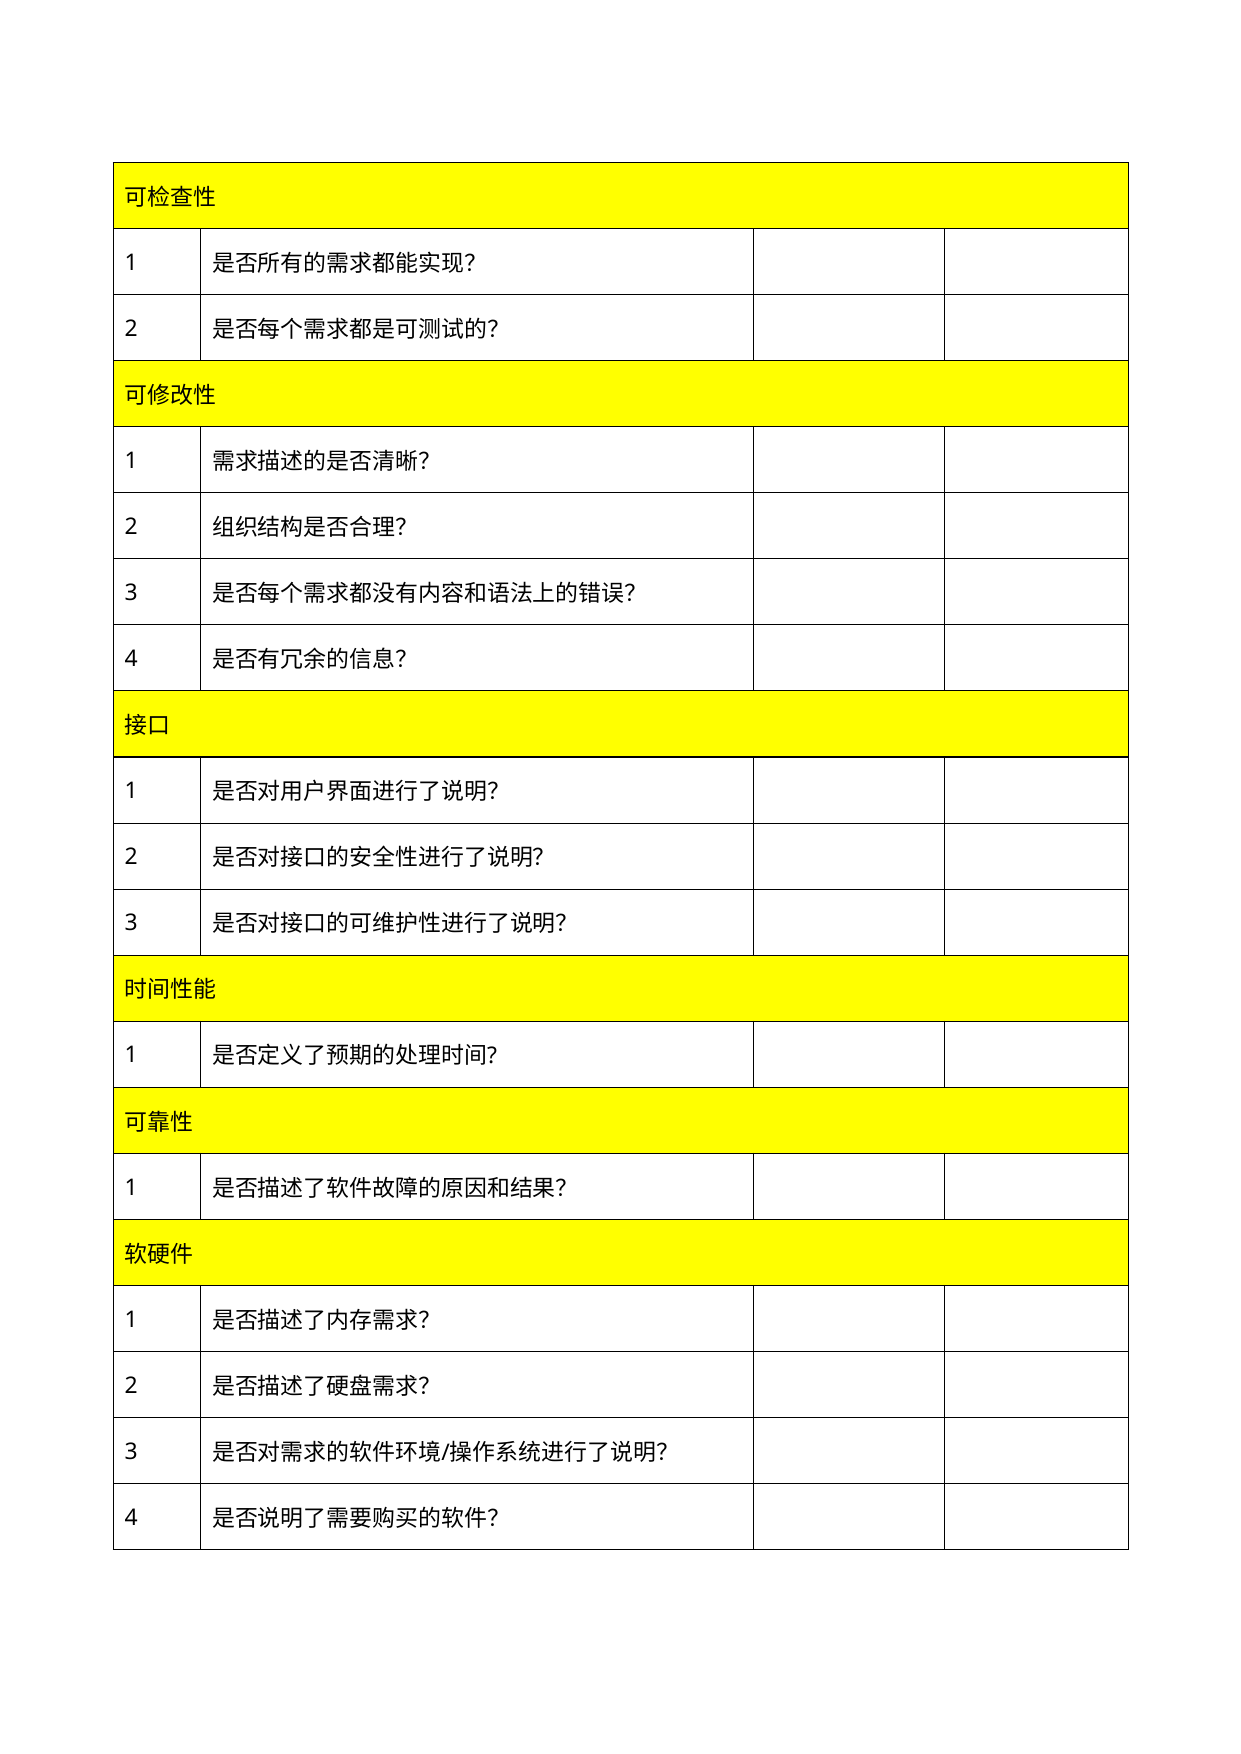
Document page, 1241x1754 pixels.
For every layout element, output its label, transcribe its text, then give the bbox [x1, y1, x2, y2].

table_cell [754, 559, 944, 624]
table_cell 2 [114, 295, 200, 360]
table_cell 3 [114, 559, 200, 624]
table_cell 1 [114, 1022, 200, 1087]
table_cell [945, 1022, 1128, 1087]
table_cell [945, 295, 1128, 360]
table_cell 时间性能 [114, 956, 1128, 1021]
table_cell 软硬件 [114, 1220, 1128, 1285]
table_cell 是否每个需求都是可测试的？ [201, 295, 753, 360]
table_cell 3 [114, 1418, 200, 1483]
table_cell [754, 758, 944, 822]
table_cell [754, 625, 944, 690]
table_cell 1 [114, 427, 200, 492]
table_cell 2 [114, 1352, 200, 1417]
table_cell [754, 493, 944, 558]
table_cell [754, 890, 944, 954]
table_cell 4 [114, 1484, 200, 1549]
table_cell [754, 1286, 944, 1351]
table_cell [945, 1352, 1128, 1417]
table_cell [945, 1418, 1128, 1483]
table_cell 3 [114, 890, 200, 954]
table_cell [945, 559, 1128, 624]
table_cell 是否说明了需要购买的软件？ [201, 1484, 753, 1549]
table_cell [945, 625, 1128, 690]
table_cell 是否对需求的软件环境/操作系统进行了说明？ [201, 1418, 753, 1483]
table_cell 可检查性 [114, 163, 1128, 228]
table_cell [754, 1484, 944, 1549]
table_cell 是否每个需求都没有内容和语法上的错误？ [201, 559, 753, 624]
table_cell 是否描述了硬盘需求？ [201, 1352, 753, 1417]
table_cell 是否对用户界面进行了说明？ [201, 758, 753, 822]
table_cell [945, 1286, 1128, 1351]
table_cell 组织结构是否合理？ [201, 493, 753, 558]
table_cell 2 [114, 824, 200, 888]
table_cell [754, 1352, 944, 1417]
table_cell [754, 1022, 944, 1087]
table_cell [945, 493, 1128, 558]
table_cell 1 [114, 1154, 200, 1219]
table_cell 是否对接口的安全性进行了说明？ [201, 824, 753, 888]
table_cell 可靠性 [114, 1088, 1128, 1153]
table_cell [754, 1418, 944, 1483]
table_cell 是否描述了软件故障的原因和结果？ [201, 1154, 753, 1219]
table_cell 需求描述的是否清晰？ [201, 427, 753, 492]
table_cell 4 [114, 625, 200, 690]
table_cell [754, 1154, 944, 1219]
table_cell [754, 295, 944, 360]
table_cell [945, 1484, 1128, 1549]
table_cell [945, 890, 1128, 954]
table_cell 是否对接口的可维护性进行了说明？ [201, 890, 753, 954]
table_cell 1 [114, 229, 200, 294]
table_cell 是否有冗余的信息？ [201, 625, 753, 690]
table_cell 1 [114, 1286, 200, 1351]
table_cell 是否描述了内存需求？ [201, 1286, 753, 1351]
table_cell [945, 824, 1128, 888]
table_cell [945, 1154, 1128, 1219]
table_cell 1 [114, 758, 200, 822]
table_cell [945, 229, 1128, 294]
table_cell 可修改性 [114, 361, 1128, 426]
table_cell [945, 427, 1128, 492]
table_cell 是否所有的需求都能实现？ [201, 229, 753, 294]
table_cell 是否定义了预期的处理时间? [201, 1022, 753, 1087]
table_cell [754, 427, 944, 492]
table_cell [754, 824, 944, 888]
table_cell 接口 [114, 691, 1128, 756]
table_cell [945, 758, 1128, 822]
table_cell 2 [114, 493, 200, 558]
table_cell [754, 229, 944, 294]
